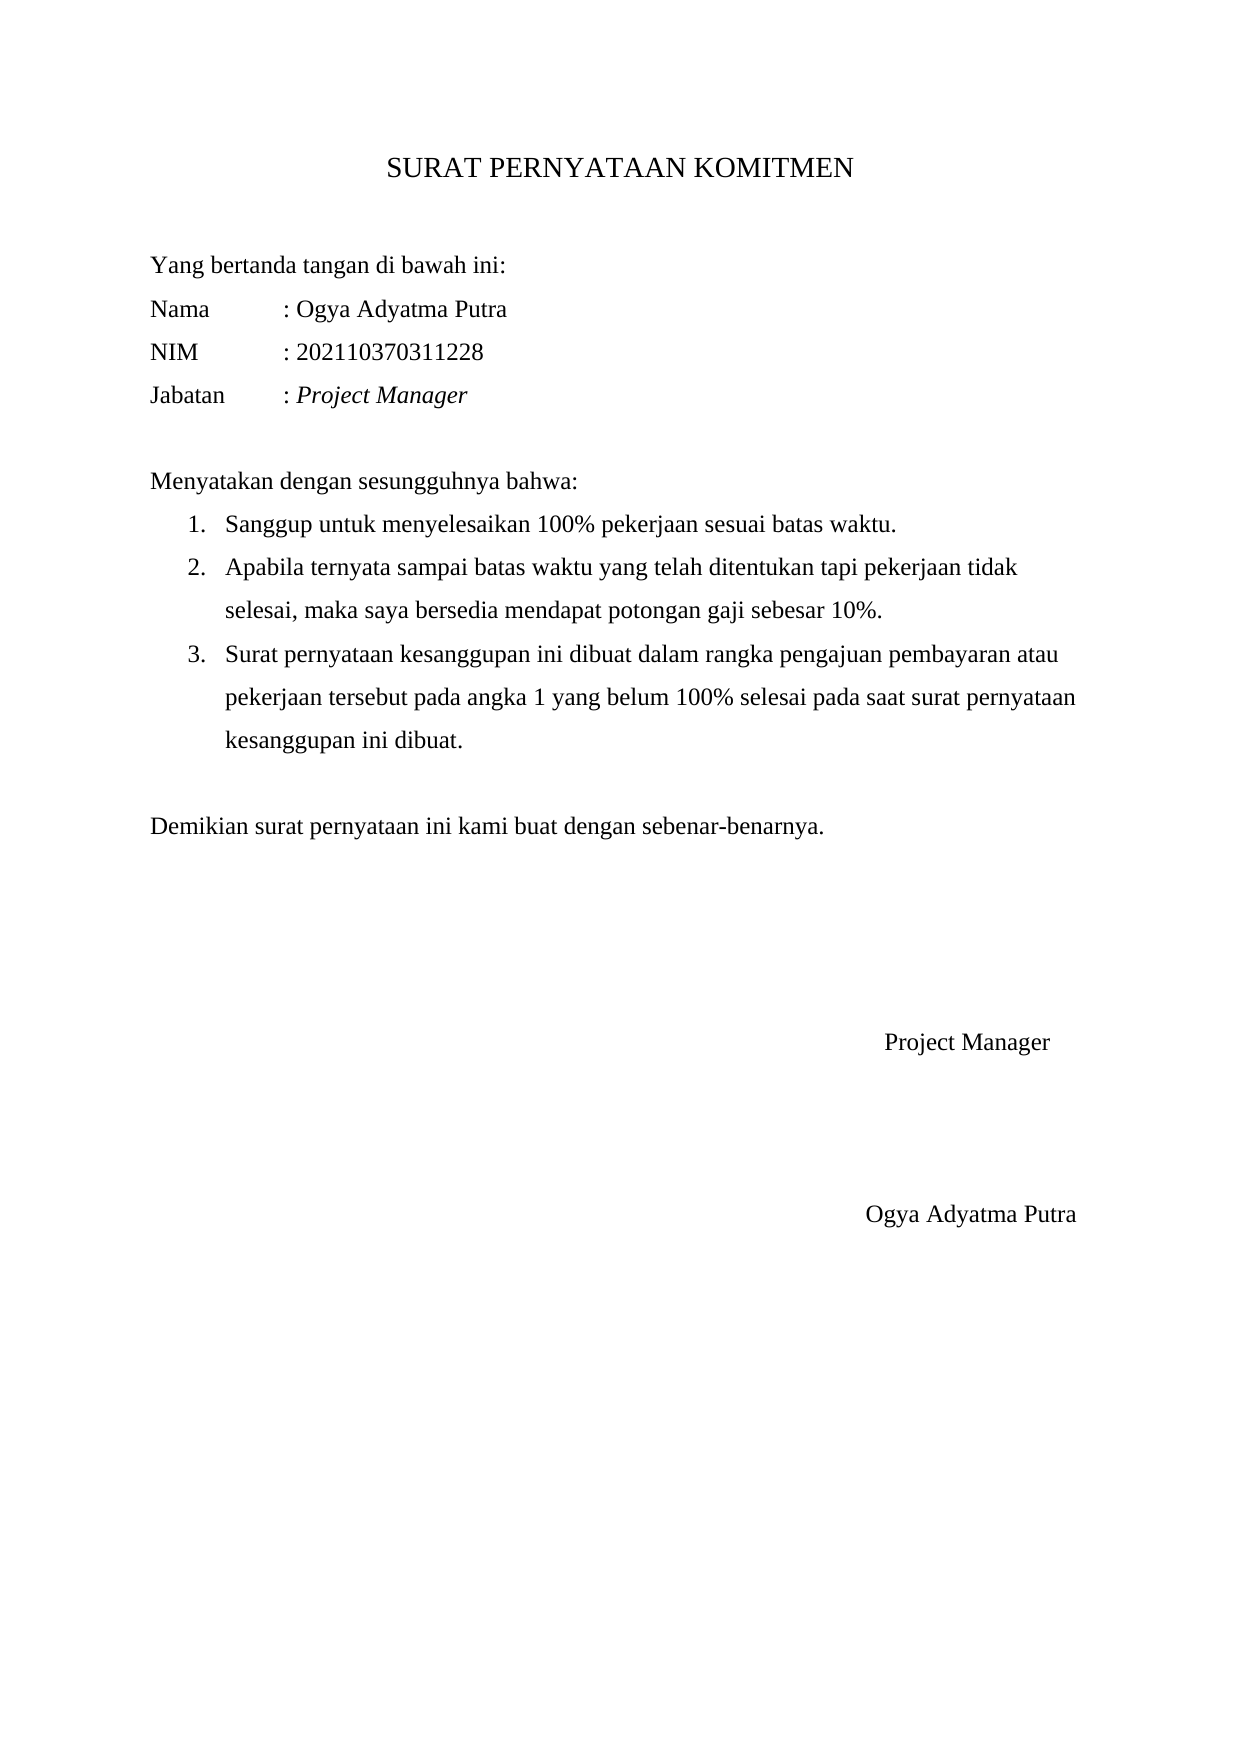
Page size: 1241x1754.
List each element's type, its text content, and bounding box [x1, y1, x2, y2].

list Apabila ternyata sampai batas waktu yang telah ditentukan tapi pekerjaan tidak selesai, maka saya bersedia mendapat potongan gaji sebesar 10%. [187, 552, 1090, 624]
text Project Manager [150, 1027, 1090, 1056]
list Sanggup untuk menyelesaikan 100% pekerjaan sesuai batas waktu. [187, 509, 1090, 538]
text NIM : 202110370311228 [150, 337, 1090, 366]
text Yang bertanda tangan di bawah ini: [150, 251, 1090, 279]
text Demikian surat pernyataan ini kami buat dengan sebenar-benarnya. [150, 811, 1090, 840]
text Jabatan : Project Manager [150, 380, 1090, 409]
text Menyatakan dengan sesungguhnya bahwa: [150, 466, 1090, 495]
text Nama : Ogya Adyatma Putra [150, 294, 1090, 322]
list Surat pernyataan kesanggupan ini dibuat dalam rangka pengajuan pembayaran atau pekerjaan tersebut pada angka 1 yang belum 100% selesai pada saat surat pernyataan kesanggupan ini dibuat. [187, 639, 1090, 754]
text Ogya Adyatma Putra [150, 1199, 1090, 1228]
text SURAT PERNYATAAN KOMITMEN [150, 150, 1090, 183]
